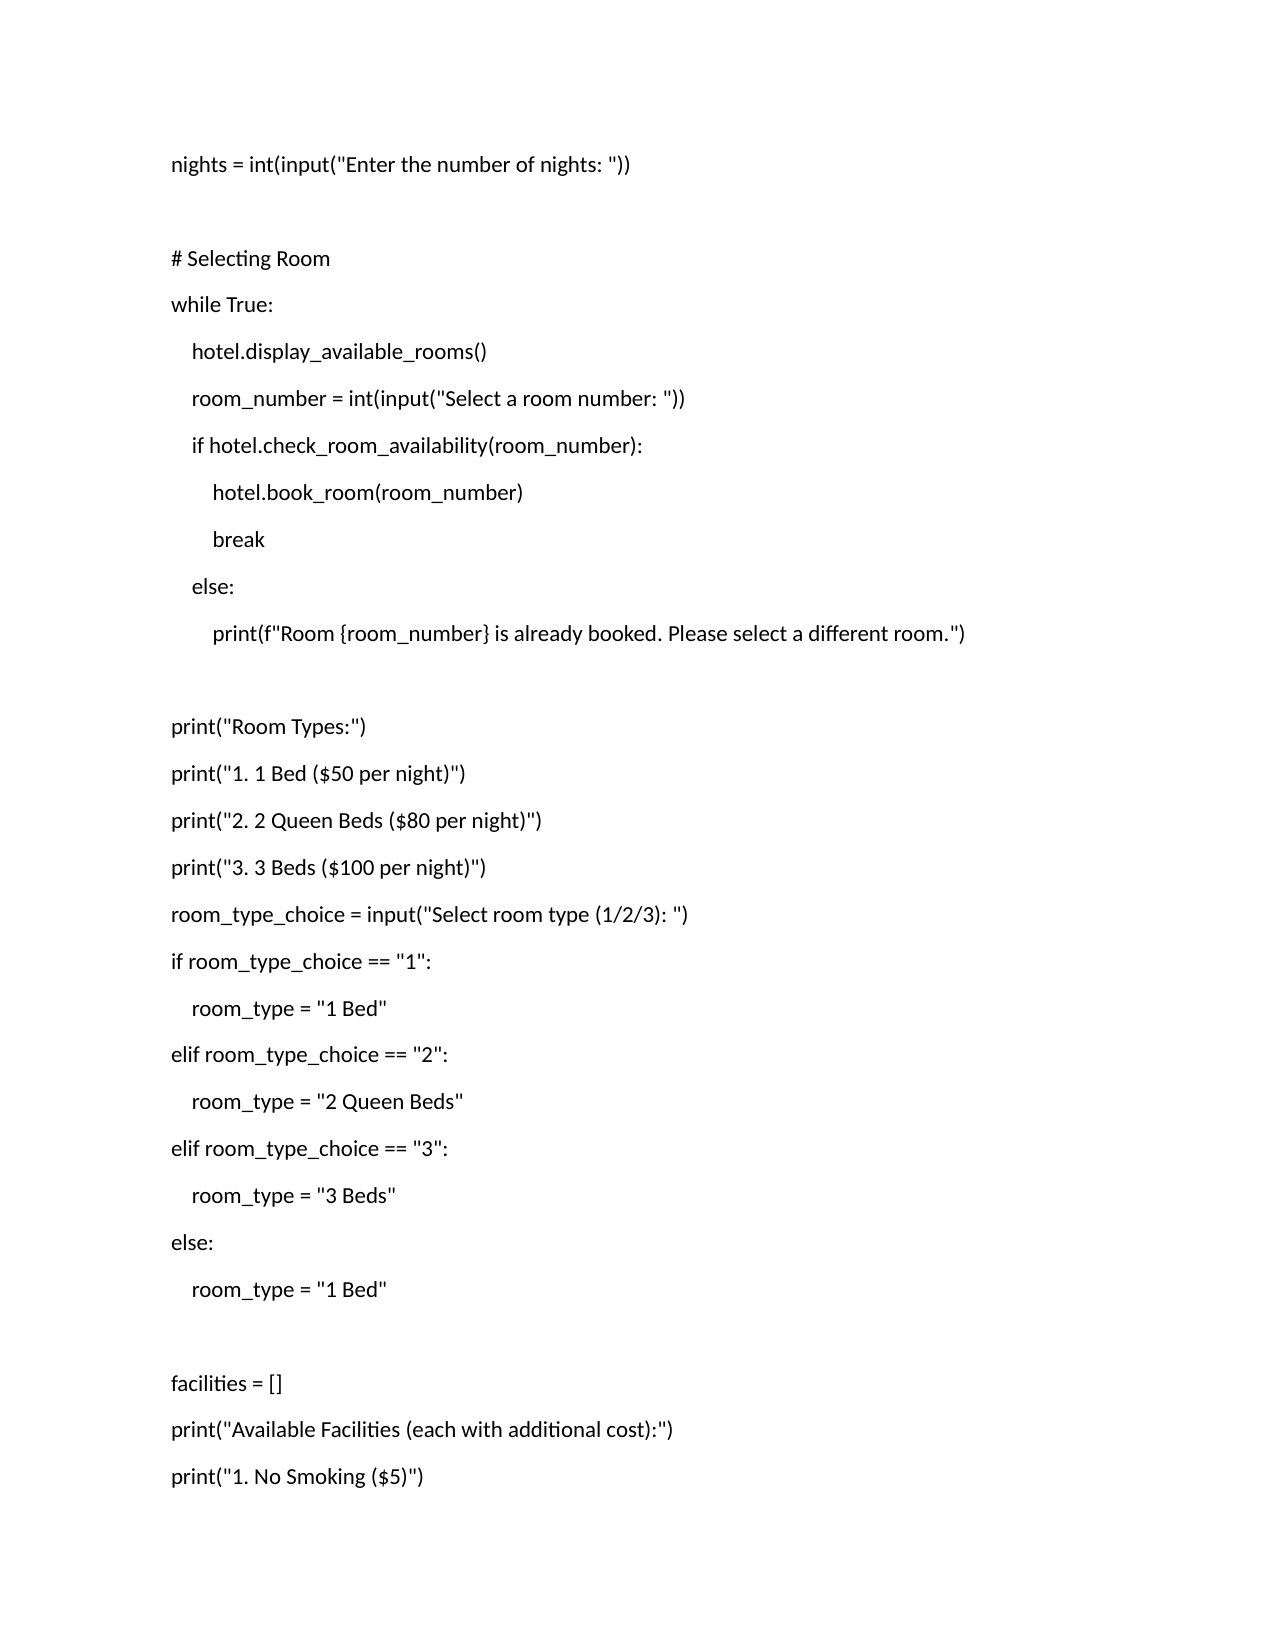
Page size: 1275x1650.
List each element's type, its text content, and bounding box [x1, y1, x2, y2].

text print("3. 3 Beds ($100 per night)") [150, 853, 1125, 881]
text hotel.display_available_rooms() [150, 337, 1125, 366]
text if room_type_choice == "1": [150, 947, 1125, 975]
text nights = int(input("Enter the number of nights: ")) [150, 150, 1125, 178]
text print(f"Room {room_number} is already booked. Please select a different room.") [150, 619, 1125, 647]
text else: [150, 572, 1125, 600]
text print("2. 2 Queen Beds ($80 per night)") [150, 806, 1125, 834]
text room_type = "3 Beds" [150, 1181, 1125, 1209]
text room_type = "1 Bed" [150, 1275, 1125, 1303]
text elif room_type_choice == "3": [150, 1134, 1125, 1162]
text room_type = "2 Queen Beds" [150, 1087, 1125, 1116]
text elif room_type_choice == "2": [150, 1041, 1125, 1069]
text if hotel.check_room_availability(room_number): [150, 431, 1125, 459]
text # Selecting Room [150, 244, 1125, 272]
text while True: [150, 291, 1125, 319]
text room_number = int(input("Select a room number: ")) [150, 384, 1125, 412]
text print("Available Facilities (each with additional cost):") [150, 1416, 1125, 1444]
text print("1. 1 Bed ($50 per night)") [150, 759, 1125, 787]
text facilities = [] [150, 1369, 1125, 1397]
text else: [150, 1228, 1125, 1256]
text print("1. No Smoking ($5)") [150, 1462, 1125, 1491]
text print("Room Types:") [150, 712, 1125, 741]
text break [150, 525, 1125, 553]
text hotel.book_room(room_number) [150, 478, 1125, 506]
text room_type_choice = input("Select room type (1/2/3): ") [150, 900, 1125, 928]
text room_type = "1 Bed" [150, 994, 1125, 1022]
